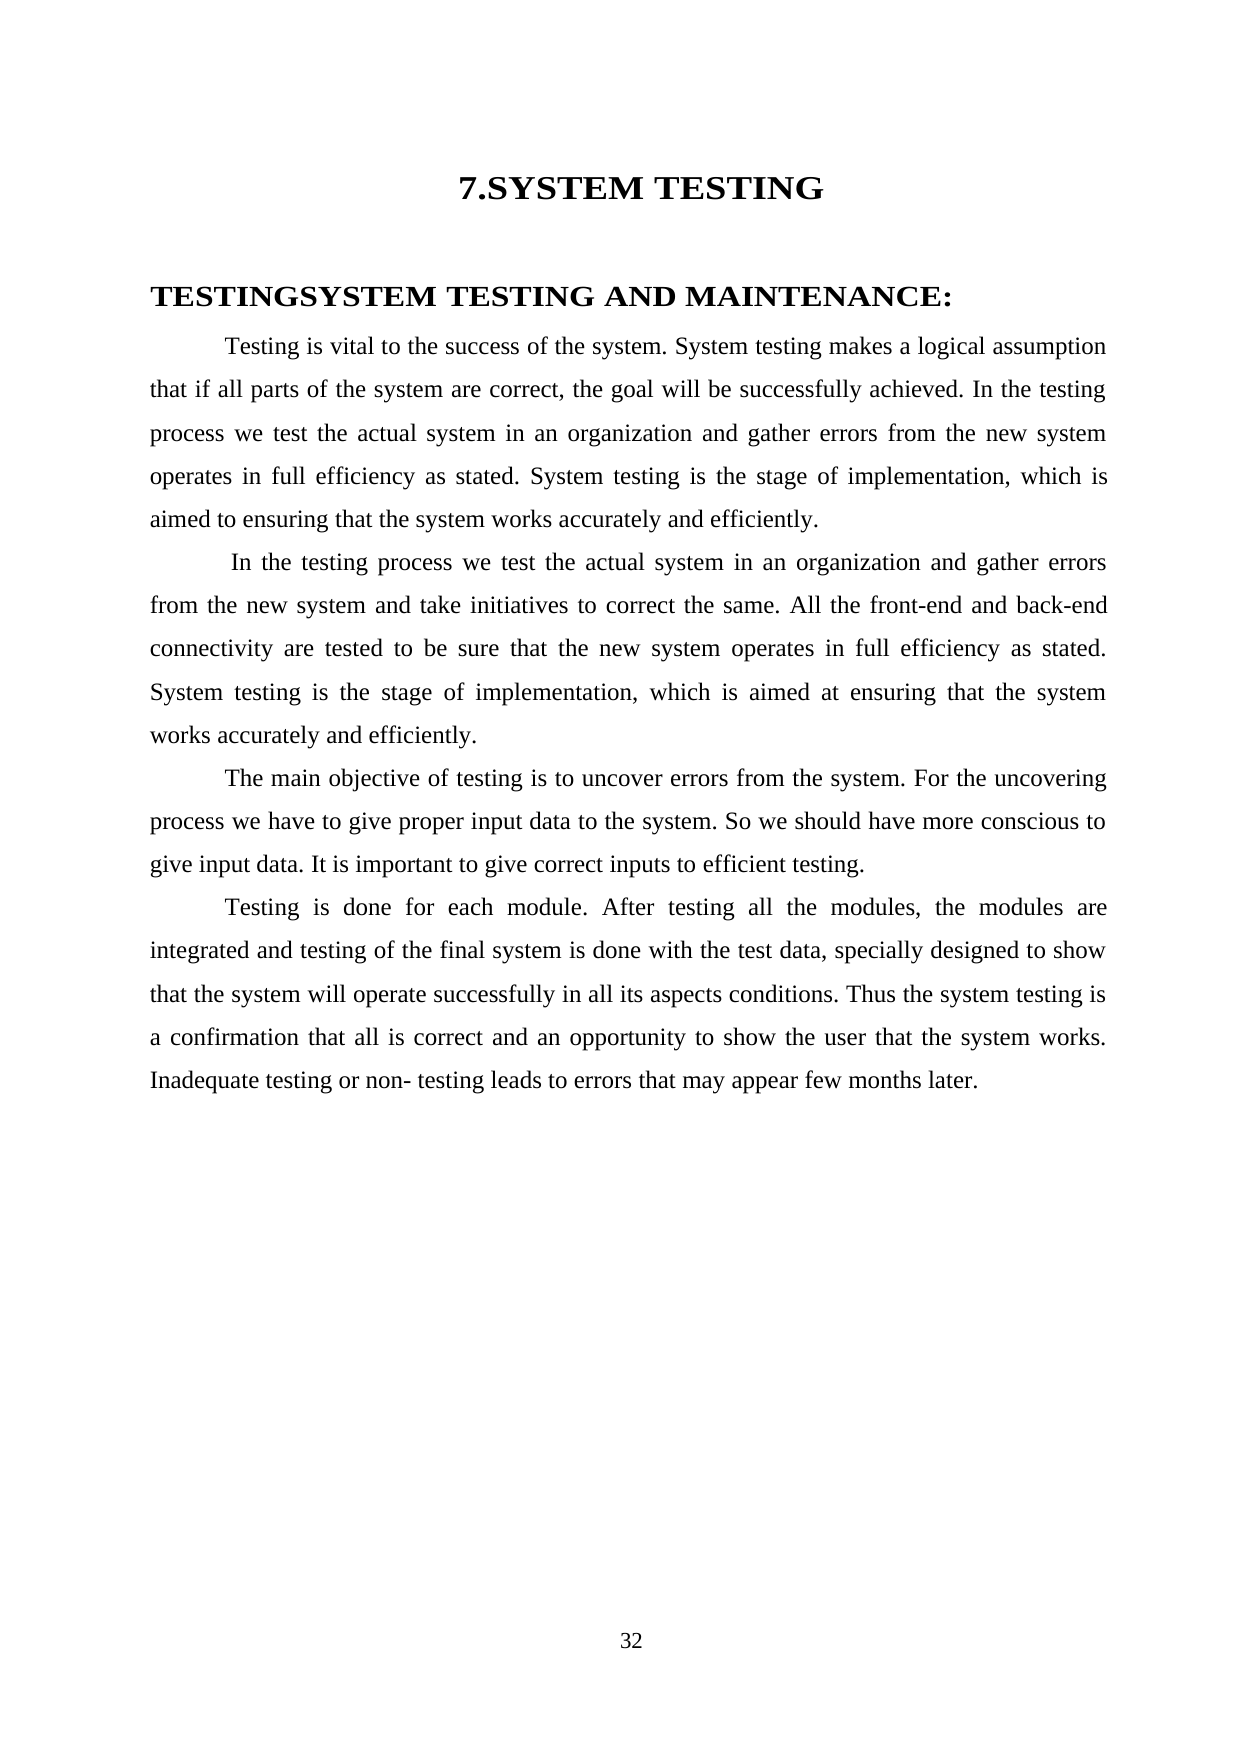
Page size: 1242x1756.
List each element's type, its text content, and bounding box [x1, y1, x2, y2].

text The main objective of testing is to uncover errors from the system. For the uncovering process we have to give proper input data to the system. So we should have more conscious to give input data. It is important to give correct inputs to efficient testing. [149, 763, 1108, 878]
subtitle 7.SYSTEM TESTING [115, 168, 1168, 206]
subtitle TESTINGSYSTEM TESTING AND MAINTENANCE: [150, 279, 1192, 312]
text In the testing process we test the actual system in an organization and gather errors from the new system and take initiatives to correct the same. All the front-end and back-end connectivity are tested to be sure that the new system operates in full efficiency as stated. System testing is the stage of implementation, which is aimed at ensuring that the system works accurately and efficiently. [149, 547, 1108, 748]
text Testing is done for each module. After testing all the modules, the modules are integrated and testing of the final system is done with the test data, specially designed to show that the system will operate successfully in all its aspects conditions. Thus the system testing is a confirmation that all is correct and an opportunity to show the user that the system works. Inadequate testing or non- testing leads to errors that may appear few months later. [149, 892, 1108, 1094]
text Testing is vital to the success of the system. System testing makes a logical assumption that if all parts of the system are correct, the goal will be successfully achieved. In the testing process we test the actual system in an organization and gather errors from the new system operates in full efficiency as stated. System testing is the stage of implementation, which is aimed to ensuring that the system works accurately and efficiently. [149, 331, 1108, 533]
